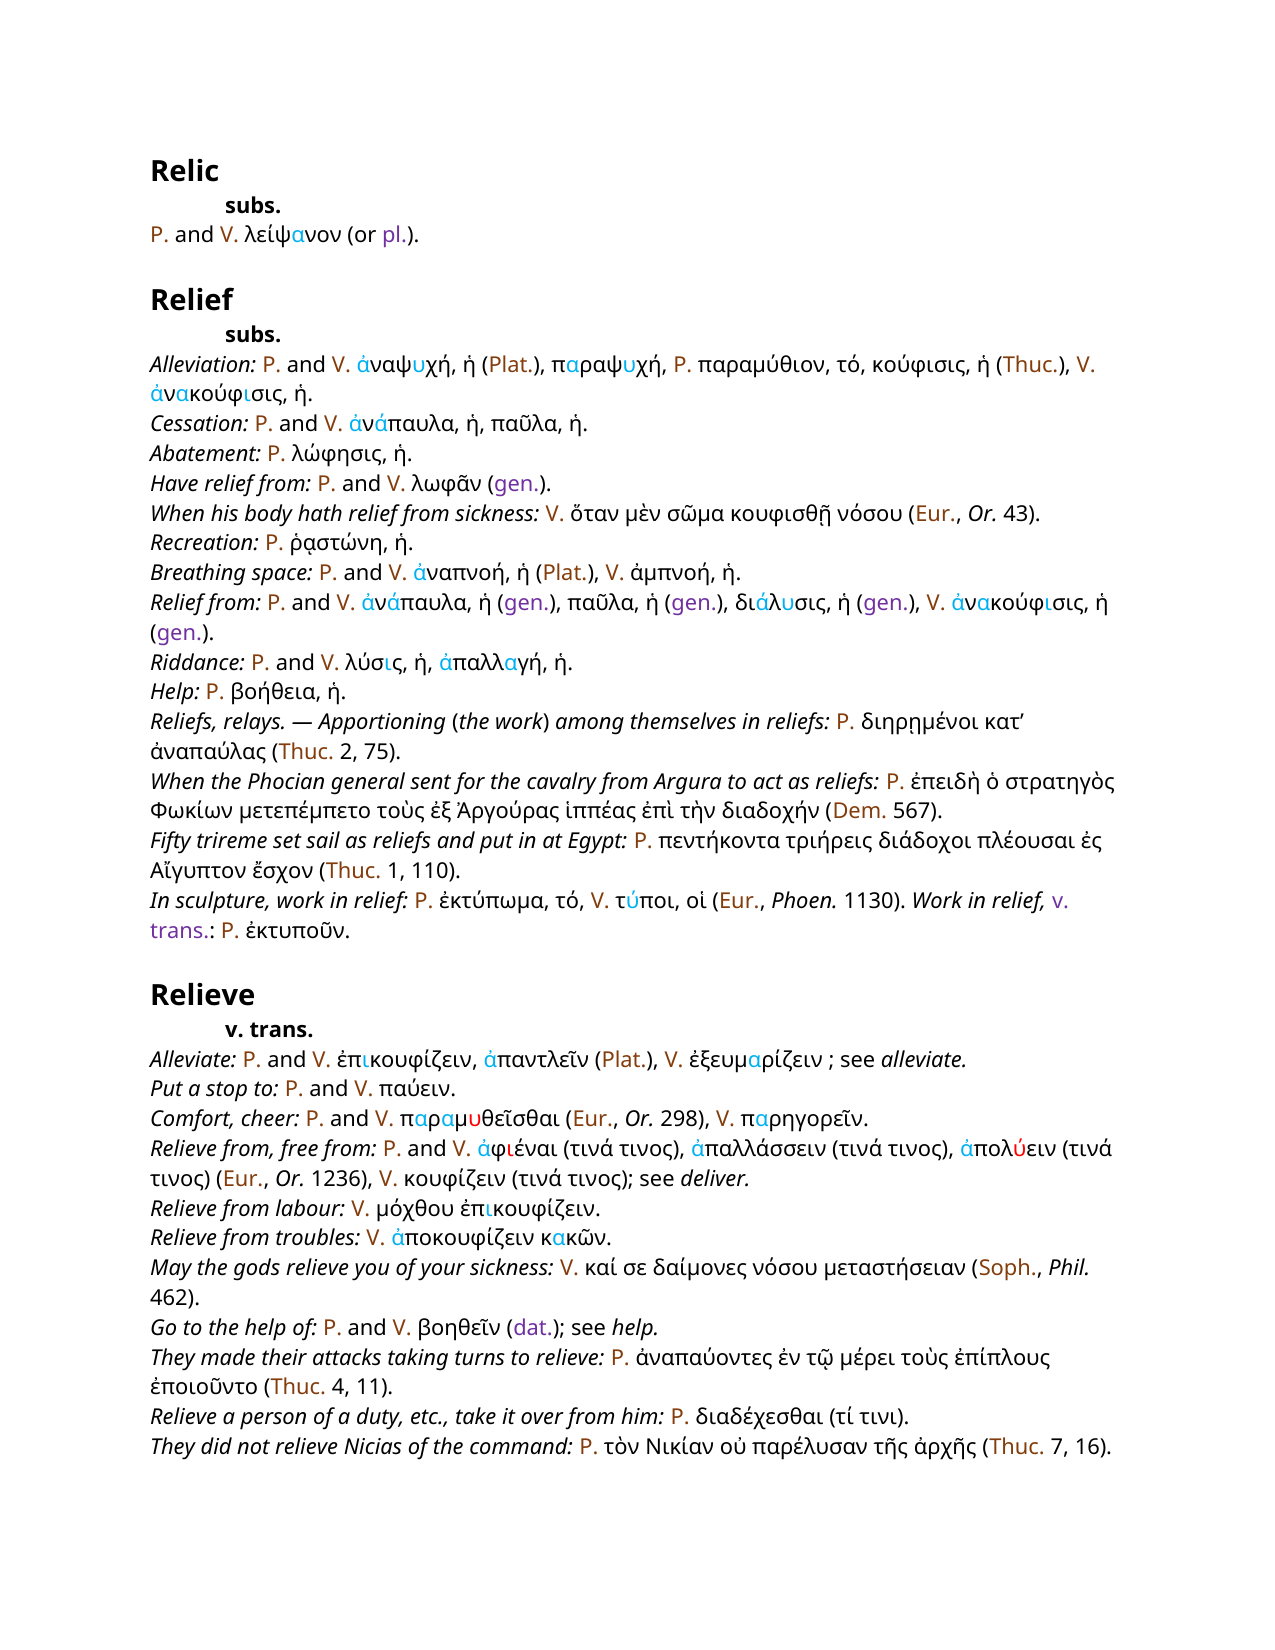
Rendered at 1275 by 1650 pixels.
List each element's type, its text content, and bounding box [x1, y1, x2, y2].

text Relief subs. [150, 279, 1125, 348]
text Relieve from labour: V. μόχθου ἐπικουφίζειν. [150, 1193, 1125, 1222]
text Riddance: P. and V. λύσις, ἡ, ἀπαλλαγή, ἡ. [150, 646, 1125, 676]
text Relieve a person of a duty, etc., take it over from him: P. διαδέχεσθαι (τί τινι). [150, 1401, 1125, 1431]
text P. and V. λείψανον (or pl.). [150, 219, 1125, 249]
text Recreation: P. ῥᾳστώνη, ἡ. [150, 527, 1125, 557]
text May the gods relieve you of your sickness: V. καί σε δαίμονες νόσου μεταστήσειαν (Soph., Phil. 462). [150, 1252, 1125, 1312]
text Relieve v. trans. [150, 974, 1125, 1044]
text Relief from: P. and V. ἀνάπαυλα, ἡ (gen.), παῦλα, ἡ (gen.), διάλυσις, ἡ (gen.), V. ἀνακούφισις, ἡ (gen.). [150, 587, 1125, 646]
text Comfort, cheer: P. and V. παραμυθεῖσθαι (Eur., Or. 298), V. παρηγορεῖν. [150, 1103, 1125, 1133]
text Help: P. βοήθεια, ἡ. [150, 676, 1125, 706]
text When the Phocian general sent for the cavalry from Argura to act as reliefs: P. ἐπειδὴ ὁ στρατηγὸς Φωκίων μετεπέμπετο τοὺς ἐξ Ἀργούρας ἱππέας ἐπὶ τὴν διαδοχήν (Dem. 567). [150, 766, 1125, 825]
text They made their attacks taking turns to relieve: P. ἀναπαύοντες ἐν τῷ μέρει τοὺς ἐπίπλους ἐποιοῦντο (Thuc. 4, 11). [150, 1342, 1125, 1401]
text When his body hath relief from sickness: V. ὅταν μὲν σῶμα κουφισθῇ νόσου (Eur., Or. 43). [150, 497, 1125, 527]
text Fifty trireme set sail as reliefs and put in at Egypt: P. πεντήκοντα τριήρεις διάδοχοι πλέουσαι ἐς Αἴγυπτον ἔσχον (Thuc. 1, 110). [150, 825, 1125, 885]
text Relic subs. [150, 150, 1125, 219]
text Breathing space: P. and V. ἀναπνοή, ἡ (Plat.), V. ἀμπνοή, ἡ. [150, 557, 1125, 587]
text Have relief from: P. and V. λωφᾶν (gen.). [150, 468, 1125, 497]
text Reliefs, relays. — Apportioning (the work) among themselves in reliefs: P. διηρῃμένοι κατʼ ἀναπαύλας (Thuc. 2, 75). [150, 706, 1125, 766]
text Go to the help of: P. and V. βοηθεῖν (dat.); see help. [150, 1312, 1125, 1342]
text Relieve from, free from: P. and V. ἀφιέναι (τινά τινος), ἀπαλλάσσειν (τινά τινος), ἀπολύειν (τινά τινος) (Eur., Or. 1236), V. κουφίζειν (τινά τινος); see deliver. [150, 1133, 1125, 1193]
text Put a stop to: P. and V. παύειν. [150, 1073, 1125, 1103]
text Alleviate: P. and V. ἐπικουφίζειν, ἀπαντλεῖν (Plat.), V. ἐξευμαρίζειν ; see alleviate. [150, 1044, 1125, 1073]
text Abatement: P. λώφησις, ἡ. [150, 438, 1125, 468]
text In sculpture, work in relief: P. ἐκτύπωμα, τό, V. τύποι, οἱ (Eur., Phoen. 1130). Work in relief, v. trans.: P. ἐκτυποῦν. [150, 885, 1125, 944]
text Relieve from troubles: V. ἀποκουφίζειν κακῶν. [150, 1222, 1125, 1252]
text Alleviation: P. and V. ἀναψυχή, ἡ (Plat.), παραψυχή, P. παραμύθιον, τό, κούφισις, ἡ (Thuc.), V. ἀνακούφισις, ἡ. [150, 348, 1125, 408]
text They did not relieve Nicias of the command: P. τὸν Νικίαν οὐ παρέλυσαν τῆς ἀρχῆς (Thuc. 7, 16). [150, 1431, 1125, 1461]
text Cessation: P. and V. ἀνάπαυλα, ἡ, παῦλα, ἡ. [150, 408, 1125, 438]
